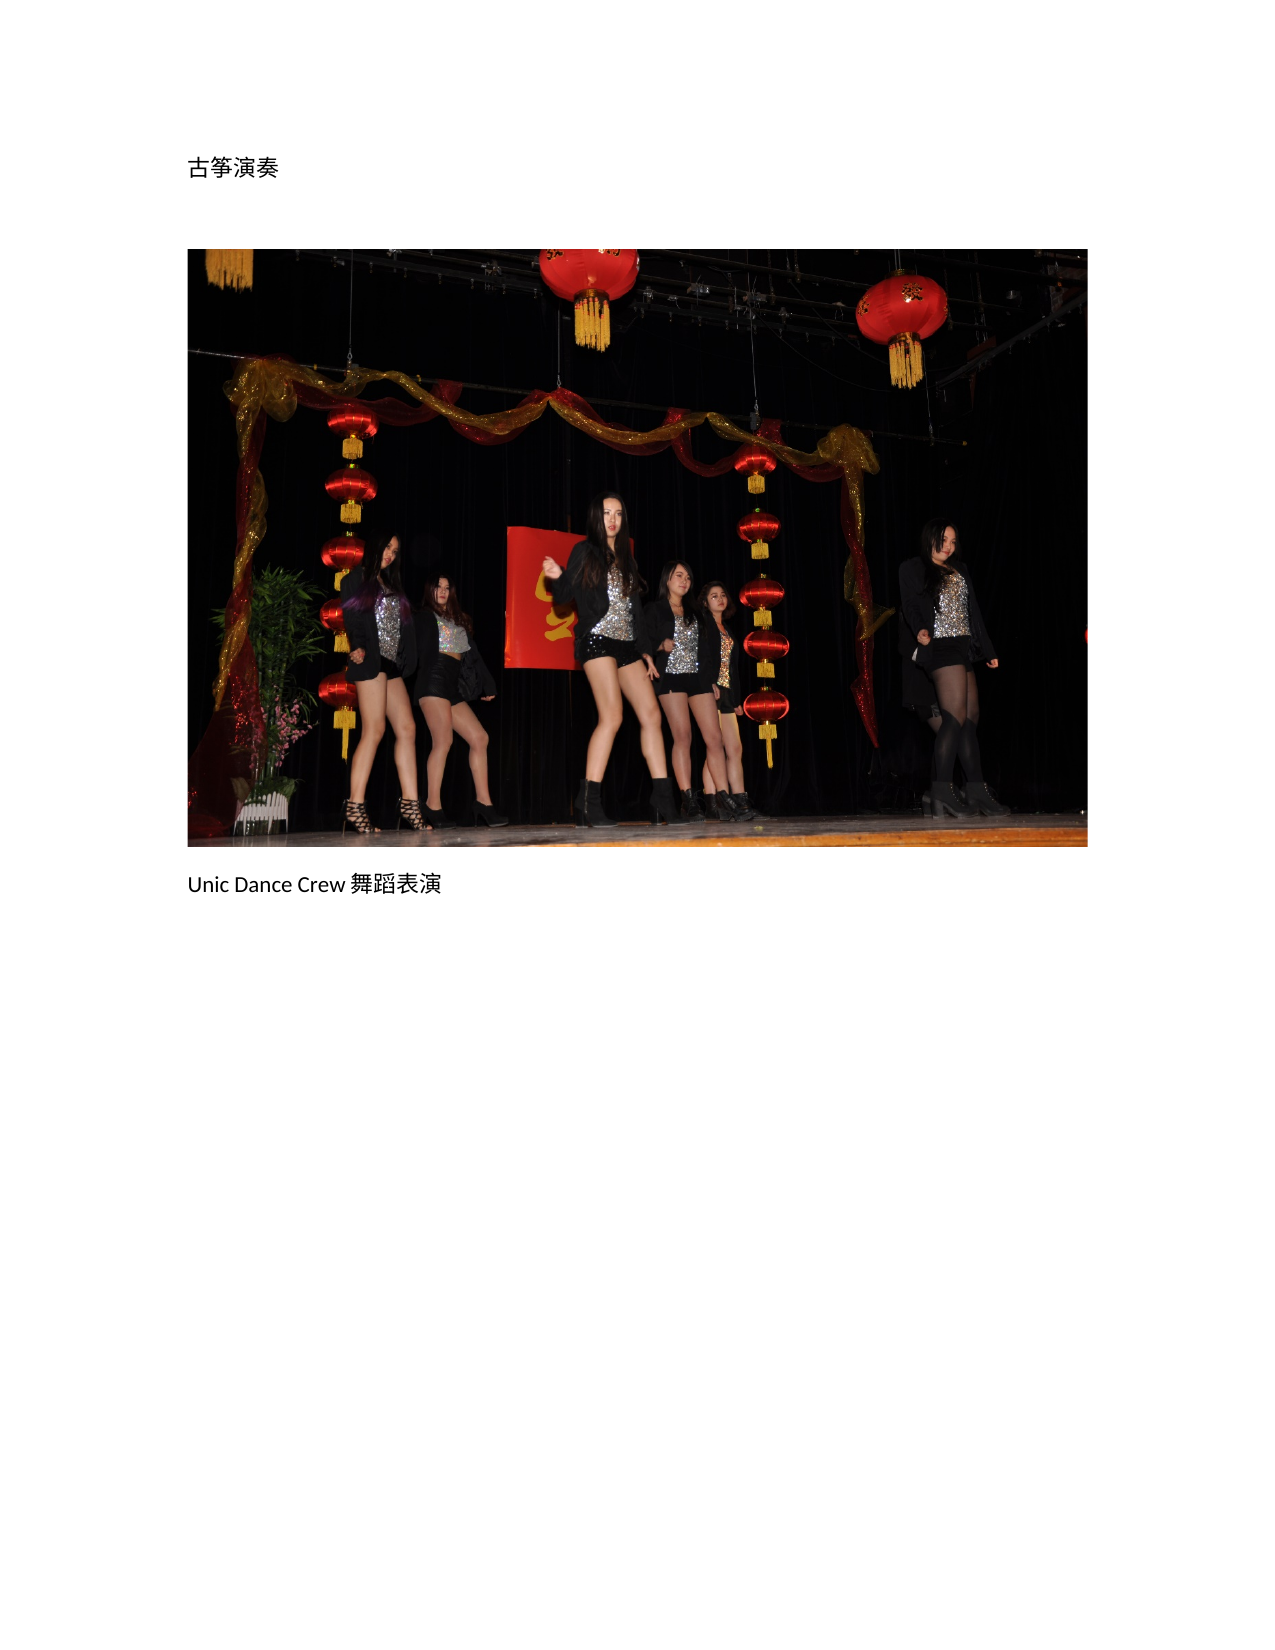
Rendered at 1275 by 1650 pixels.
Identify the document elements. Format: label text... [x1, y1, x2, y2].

picture [187, 249, 1088, 847]
text Unic Dance Crew舞蹈表演 [187, 866, 1087, 899]
text 古筝演奏 [187, 150, 1087, 183]
